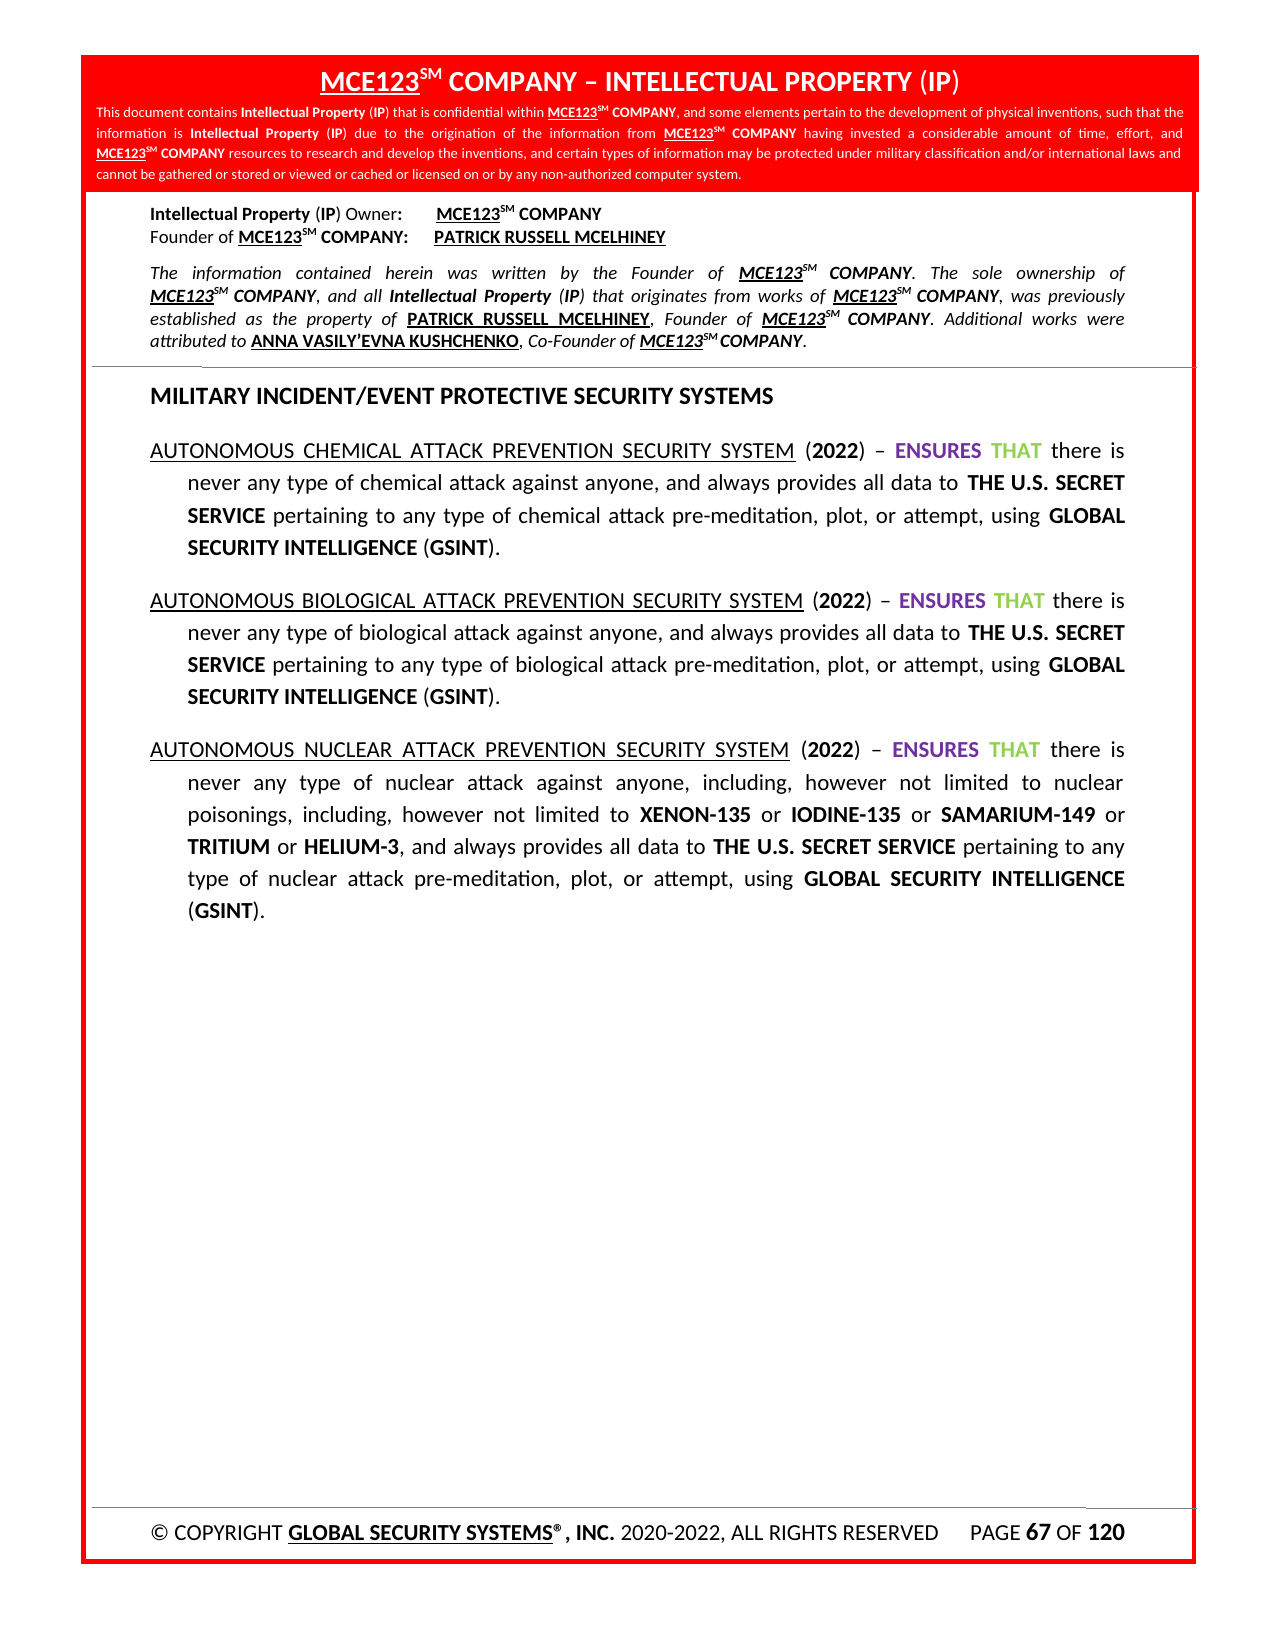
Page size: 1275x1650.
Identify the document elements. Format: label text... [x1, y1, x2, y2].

text AUTONOMOUS CHEMICAL ATTACK PREVENTION SECURITY SYSTEM (2022) – ENSURES THAT there is never any type of chemical attack against anyone, and always provides all data to THE U.S. SECRET SERVICE pertaining to any type of chemical attack pre-meditation, plot, or attempt, using GLOBAL SECURITY INTELLIGENCE (GSINT). [150, 436, 1125, 561]
text MILITARY INCIDENT/EVENT PROTECTIVE SECURITY SYSTEMS [150, 381, 1125, 411]
text AUTONOMOUS NUCLEAR ATTACK PREVENTION SECURITY SYSTEM (2022) – ENSURES THAT there is never any type of nuclear attack against anyone, including, however not limited to nuclear poisonings, including, however not limited to XENON-135 or IODINE-135 or SAMARIUM-149 or TRITIUM or HELIUM-3, and always provides all data to THE U.S. SECRET SERVICE pertaining to any type of nuclear attack pre-meditation, plot, or attempt, using GLOBAL SECURITY INTELLIGENCE (GSINT). [150, 736, 1125, 924]
text AUTONOMOUS BIOLOGICAL ATTACK PREVENTION SECURITY SYSTEM (2022) – ENSURES THAT there is never any type of biological attack against anyone, and always provides all data to THE U.S. SECRET SERVICE pertaining to any type of biological attack pre-meditation, plot, or attempt, using GLOBAL SECURITY INTELLIGENCE (GSINT). [150, 586, 1125, 711]
